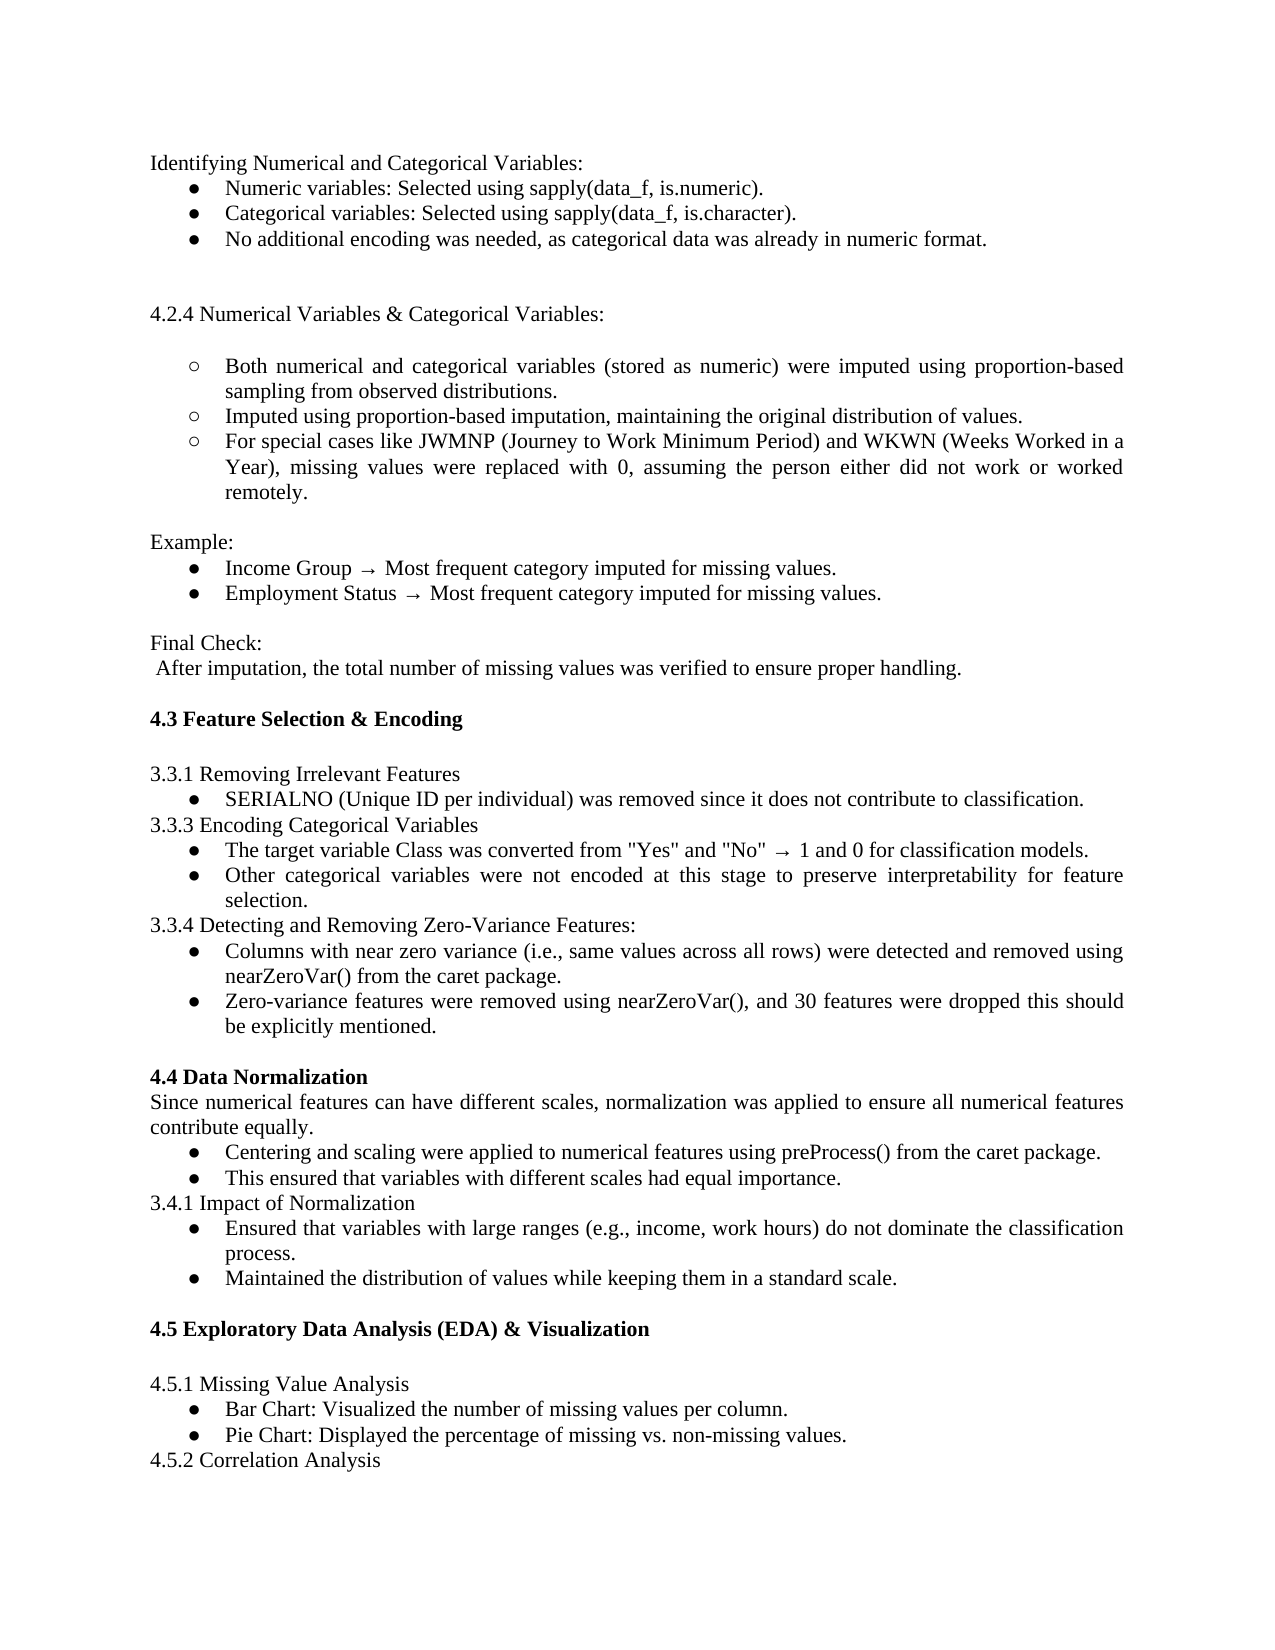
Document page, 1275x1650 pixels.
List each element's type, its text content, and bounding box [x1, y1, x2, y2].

list For special cases like JWMNP (Journey to Work Minimum Period) and WKWN (Weeks Worked in a Year), missing values were replaced with 0, assuming the person either did not work or worked remotely. [187, 428, 1125, 504]
list This ensured that variables with different scales had equal importance. [187, 1164, 1125, 1190]
subtitle 3.3.3 Encoding Categorical Variables [150, 812, 1125, 837]
list Ensured that variables with large ranges (e.g., income, work hours) do not dominate the classification process. [187, 1215, 1125, 1265]
text Final Check: After imputation, the total number of missing values was verified to ensure proper handling. [150, 630, 1125, 681]
subtitle 4.5.2 Correlation Analysis [150, 1447, 1125, 1472]
list SERIALNO (Unique ID per individual) was removed since it does not contribute to classification. [187, 786, 1125, 812]
subtitle 3.4.1 Impact of Normalization [150, 1190, 1125, 1215]
list Income Group → Most frequent category imputed for missing values. [187, 554, 1125, 580]
list Numeric variables: Selected using sapply(data_f, is.numeric). [187, 175, 1125, 200]
list Categorical variables: Selected using sapply(data_f, is.character). [187, 200, 1125, 226]
list Bar Chart: Visualized the number of missing values per column. [187, 1396, 1125, 1422]
text 4.2.4 Numerical Variables & Categorical Variables: [150, 301, 1125, 353]
subtitle 4.5.1 Missing Value Analysis [150, 1371, 1125, 1396]
list Centering and scaling were applied to numerical features using preProcess() from the caret package. [187, 1139, 1125, 1164]
subtitle 4.3 Feature Selection & Encoding [150, 706, 1125, 731]
text Since numerical features can have different scales, normalization was applied to ensure all numerical features contribute equally. [150, 1089, 1125, 1139]
list Other categorical variables were not encoded at this stage to preserve interpretability for feature selection. [187, 862, 1125, 912]
subtitle 4.4 Data Normalization [150, 1064, 1125, 1089]
list Pie Chart: Displayed the percentage of missing vs. non-missing values. [187, 1422, 1125, 1447]
list Columns with near zero variance (i.e., same values across all rows) were detected and removed using nearZeroVar() from the caret package. [187, 938, 1125, 988]
subtitle 4.5 Exploratory Data Analysis (EDA) & Visualization [150, 1316, 1125, 1341]
text 3.3.4 Detecting and Removing Zero-Variance Features: [150, 912, 1125, 938]
list Maintained the distribution of values while keeping them in a standard scale. [187, 1265, 1125, 1291]
list The target variable Class was converted from "Yes" and "No" → 1 and 0 for classification models. [187, 837, 1125, 862]
list Employment Status → Most frequent category imputed for missing values. [187, 580, 1125, 605]
text Example: [150, 529, 1125, 554]
subtitle 3.3.1 Removing Irrelevant Features [150, 761, 1125, 786]
list No additional encoding was needed, as categorical data was already in numeric format. [187, 226, 1125, 251]
list Imputed using proportion-based imputation, maintaining the original distribution of values. [187, 403, 1125, 428]
text Identifying Numerical and Categorical Variables: [150, 150, 1125, 175]
list Zero-variance features were removed using nearZeroVar(), and 30 features were dropped this should be explicitly mentioned. [187, 988, 1125, 1038]
list Both numerical and categorical variables (stored as numeric) were imputed using proportion-based sampling from observed distributions. [187, 353, 1125, 403]
